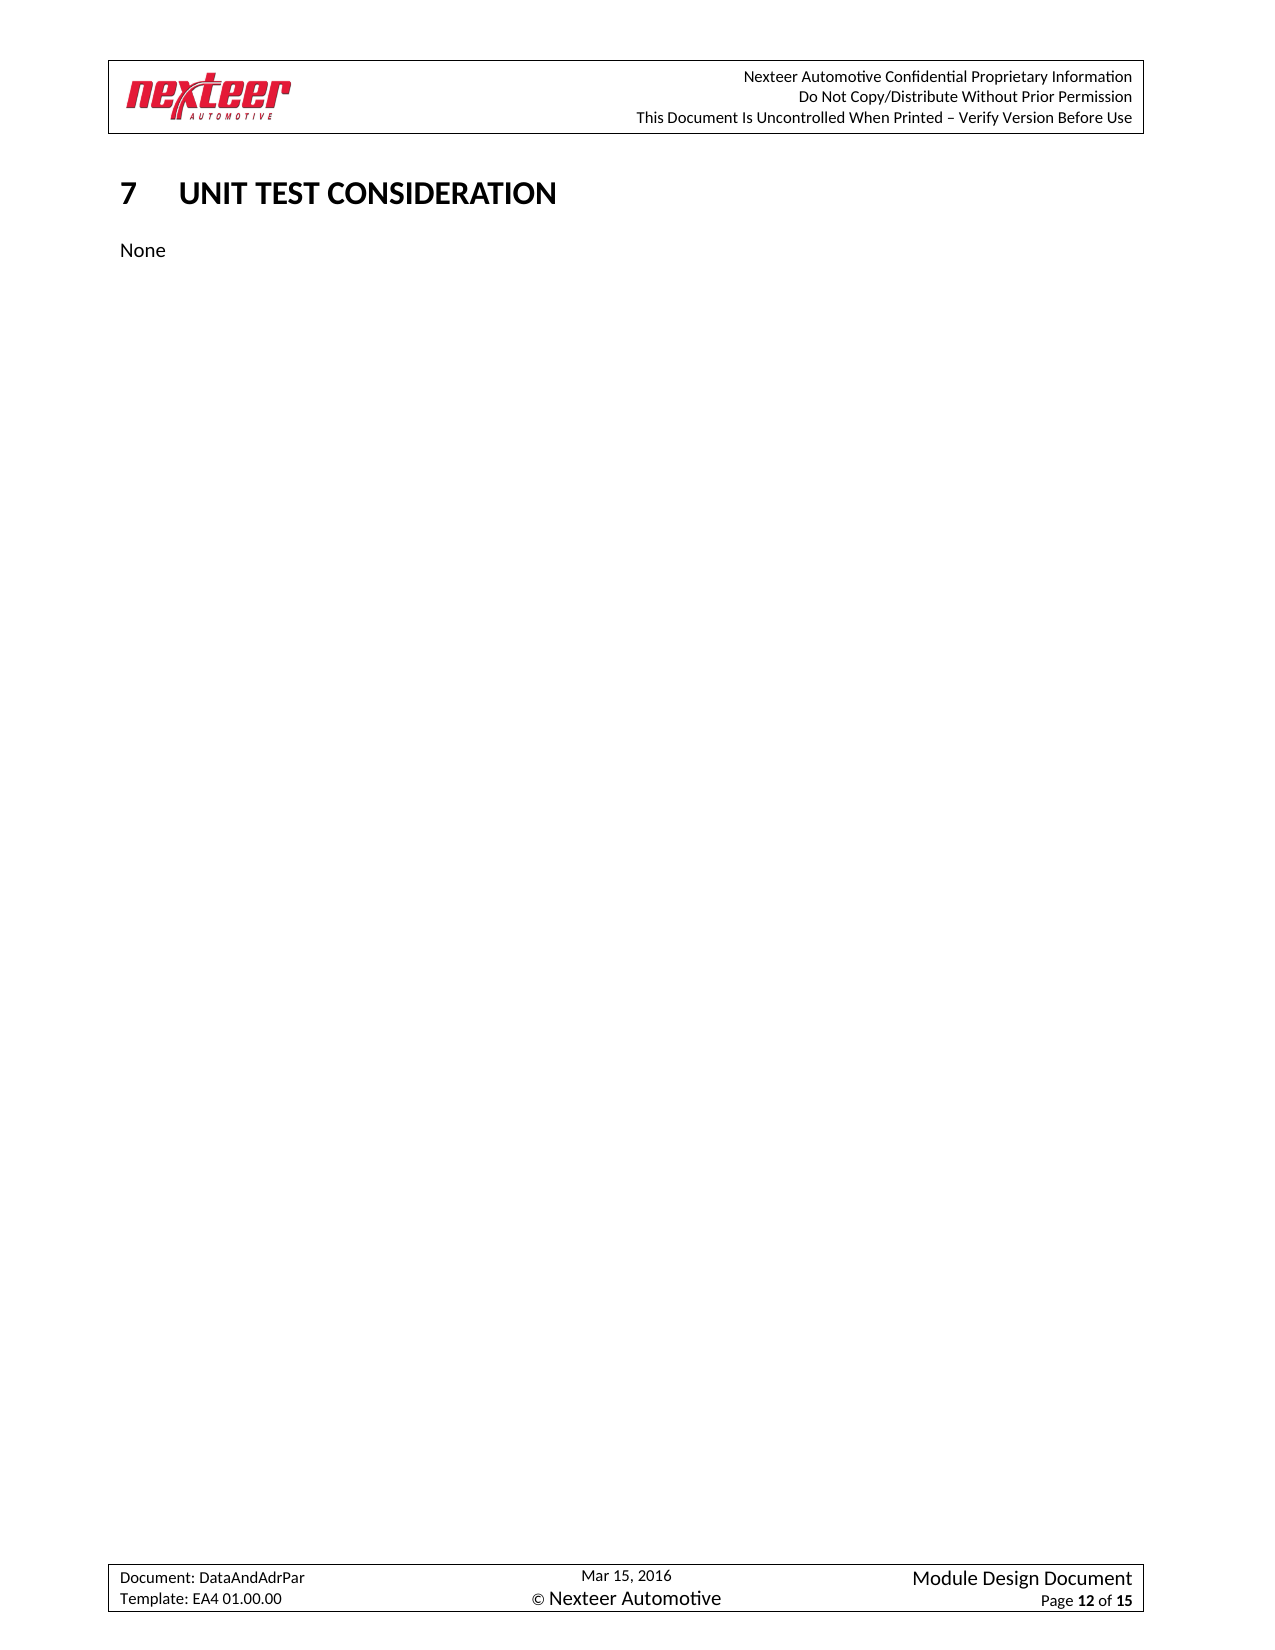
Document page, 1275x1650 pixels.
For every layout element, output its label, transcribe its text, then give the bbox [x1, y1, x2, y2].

subtitle UNIT TEST CONSIDERATION [120, 172, 1155, 213]
picture [120, 61, 295, 133]
text None [120, 238, 1155, 263]
